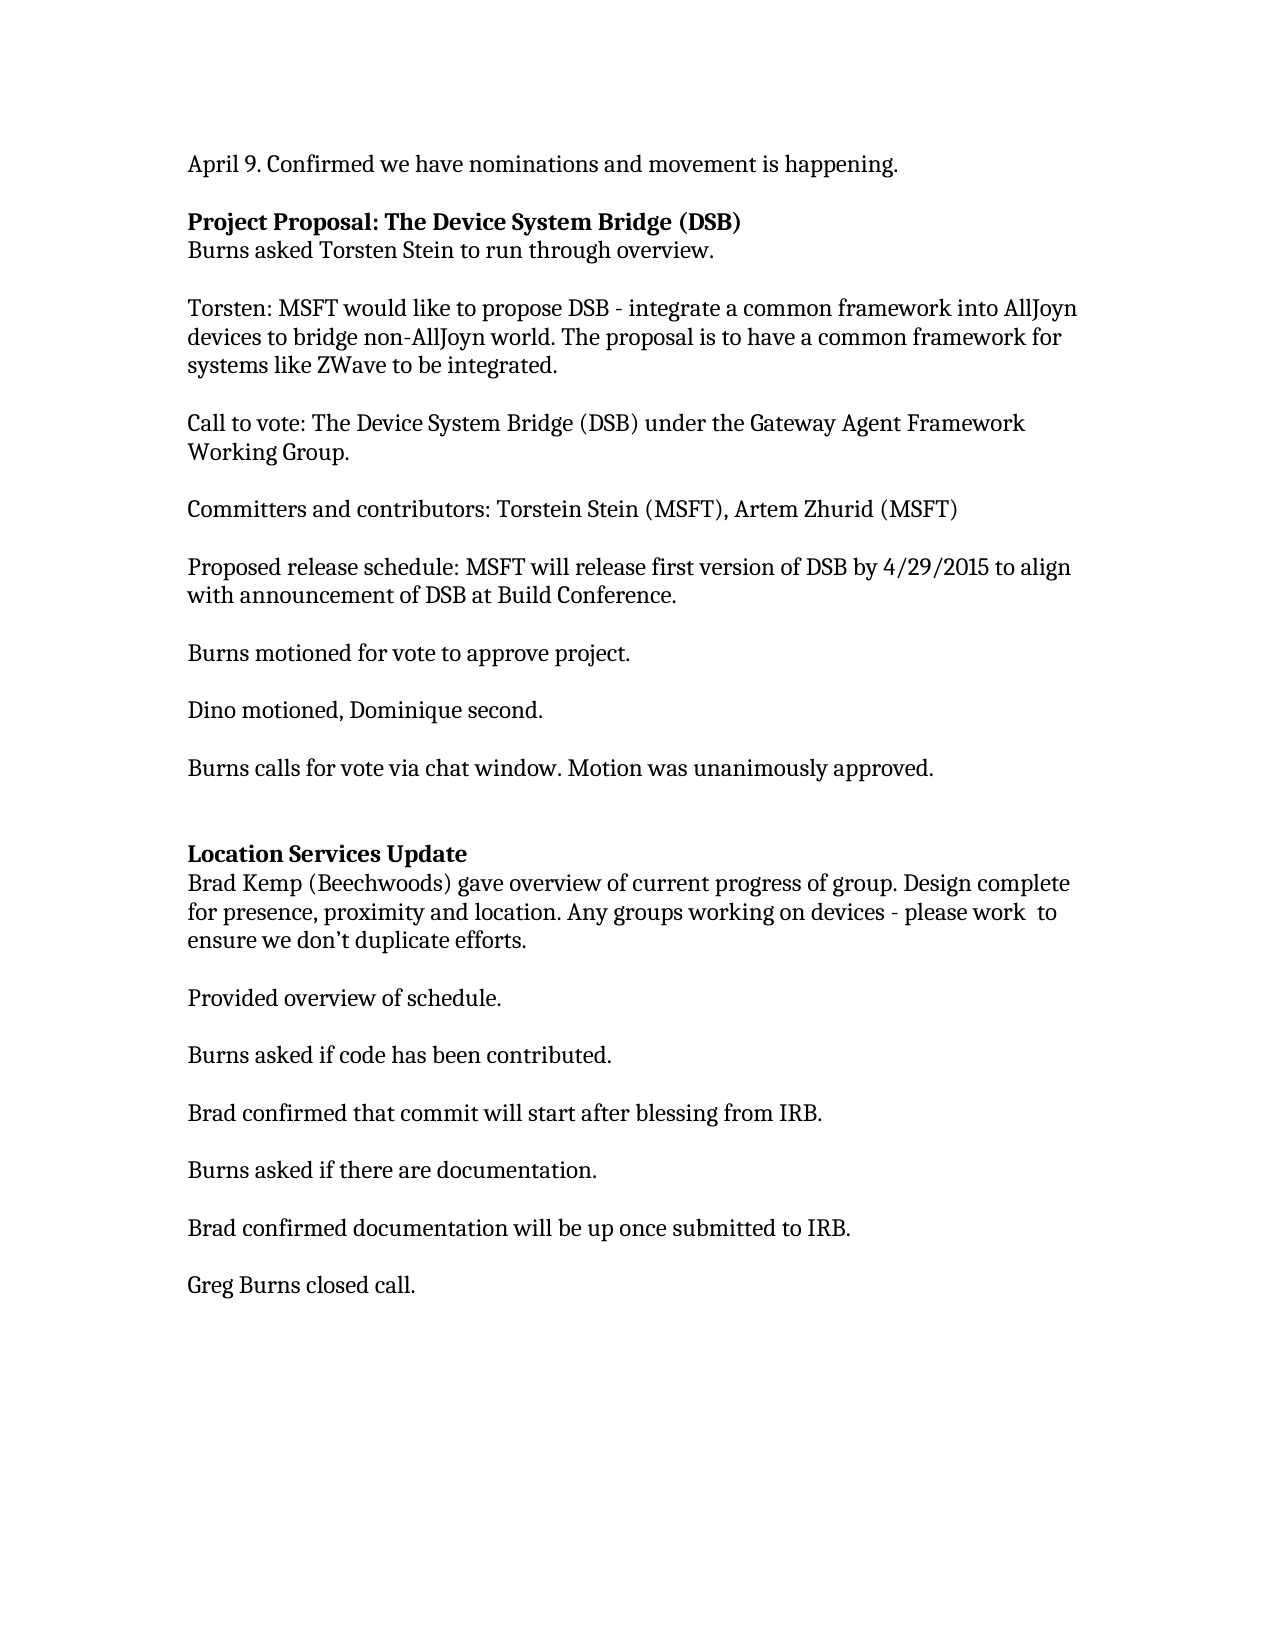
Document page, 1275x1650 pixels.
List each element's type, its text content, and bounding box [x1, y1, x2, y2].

text Brad confirmed documentation will be up once submitted to IRB. [187, 1214, 1087, 1242]
text Burns asked Torsten Stein to run through overview. [187, 236, 1087, 265]
text Provided overview of schedule. [187, 984, 1087, 1012]
text Torsten: MSFT would like to propose DSB - integrate a common framework into AllJoyn devices to bridge non-AllJoyn world. The proposal is to have a common framework for systems like ZWave to be integrated. [187, 294, 1087, 380]
text Brad confirmed that commit will start after blessing from IRB. [187, 1070, 1087, 1127]
text Dino motioned, Dominique second. [187, 696, 1087, 725]
text Burns motioned for vote to approve project. [187, 639, 1087, 667]
text Brad Kemp (Beechwoods) gave overview of current progress of group. Design complete for presence, proximity and location. Any groups working on devices - please work to ensure we don’t duplicate efforts. [187, 869, 1087, 955]
text Burns asked if code has been contributed. [187, 1041, 1087, 1070]
text Proposed release schedule: MSFT will release first version of DSB by 4/29/2015 to align with announcement of DSB at Build Conference. [187, 552, 1087, 610]
text Call to vote: The Device System Bridge (DSB) under the Gateway Agent Framework Working Group. [187, 409, 1087, 466]
text Burns asked if there are documentation. [187, 1156, 1087, 1185]
text Greg Burns closed call. [187, 1271, 1087, 1300]
text Committers and contributors: Torstein Stein (MSFT), Artem Zhurid (MSFT) [187, 495, 1087, 524]
text Location Services Update [187, 840, 1087, 869]
text Burns calls for vote via chat window. Motion was unanimously approved. [187, 754, 1087, 782]
text Project Proposal: The Device System Bridge (DSB) [187, 207, 1087, 236]
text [187, 150, 1087, 179]
